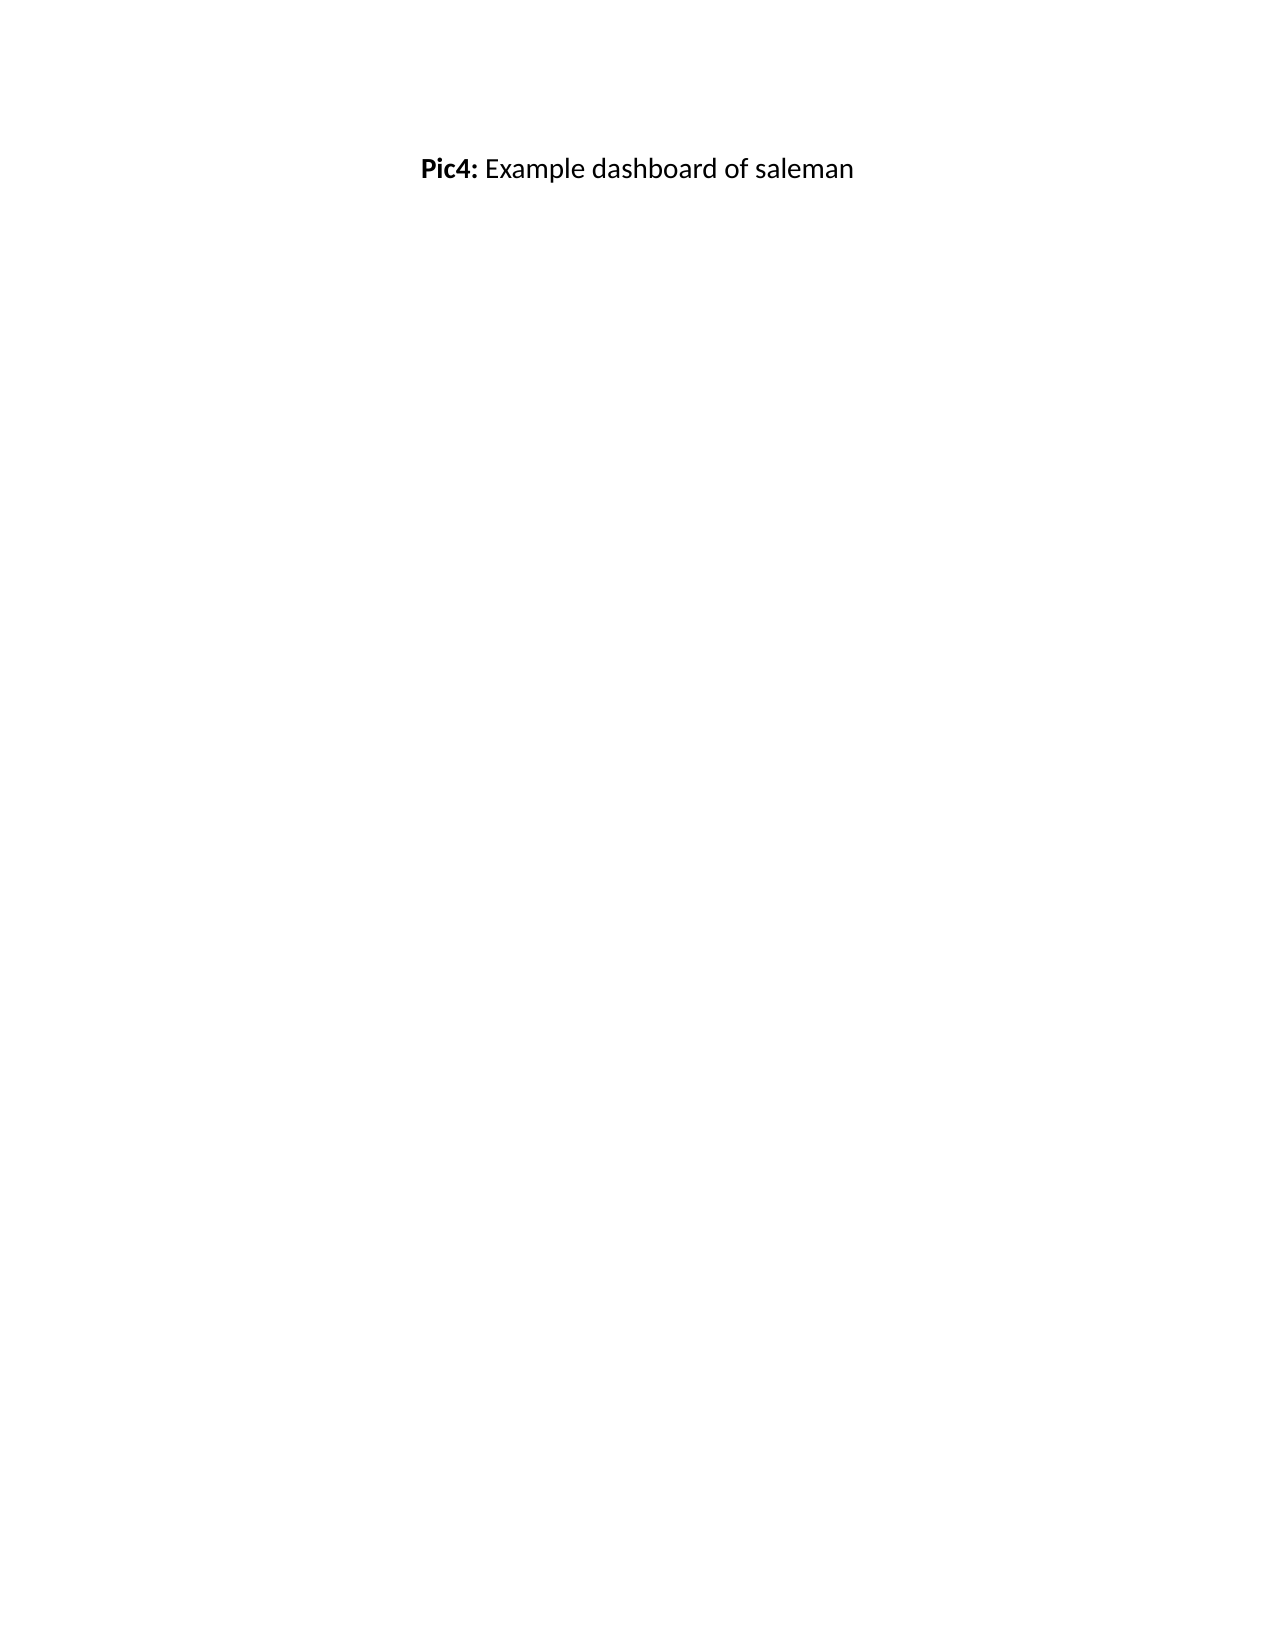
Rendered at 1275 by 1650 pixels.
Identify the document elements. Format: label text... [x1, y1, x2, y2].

text Pic4: Example dashboard of saleman [150, 150, 1125, 186]
